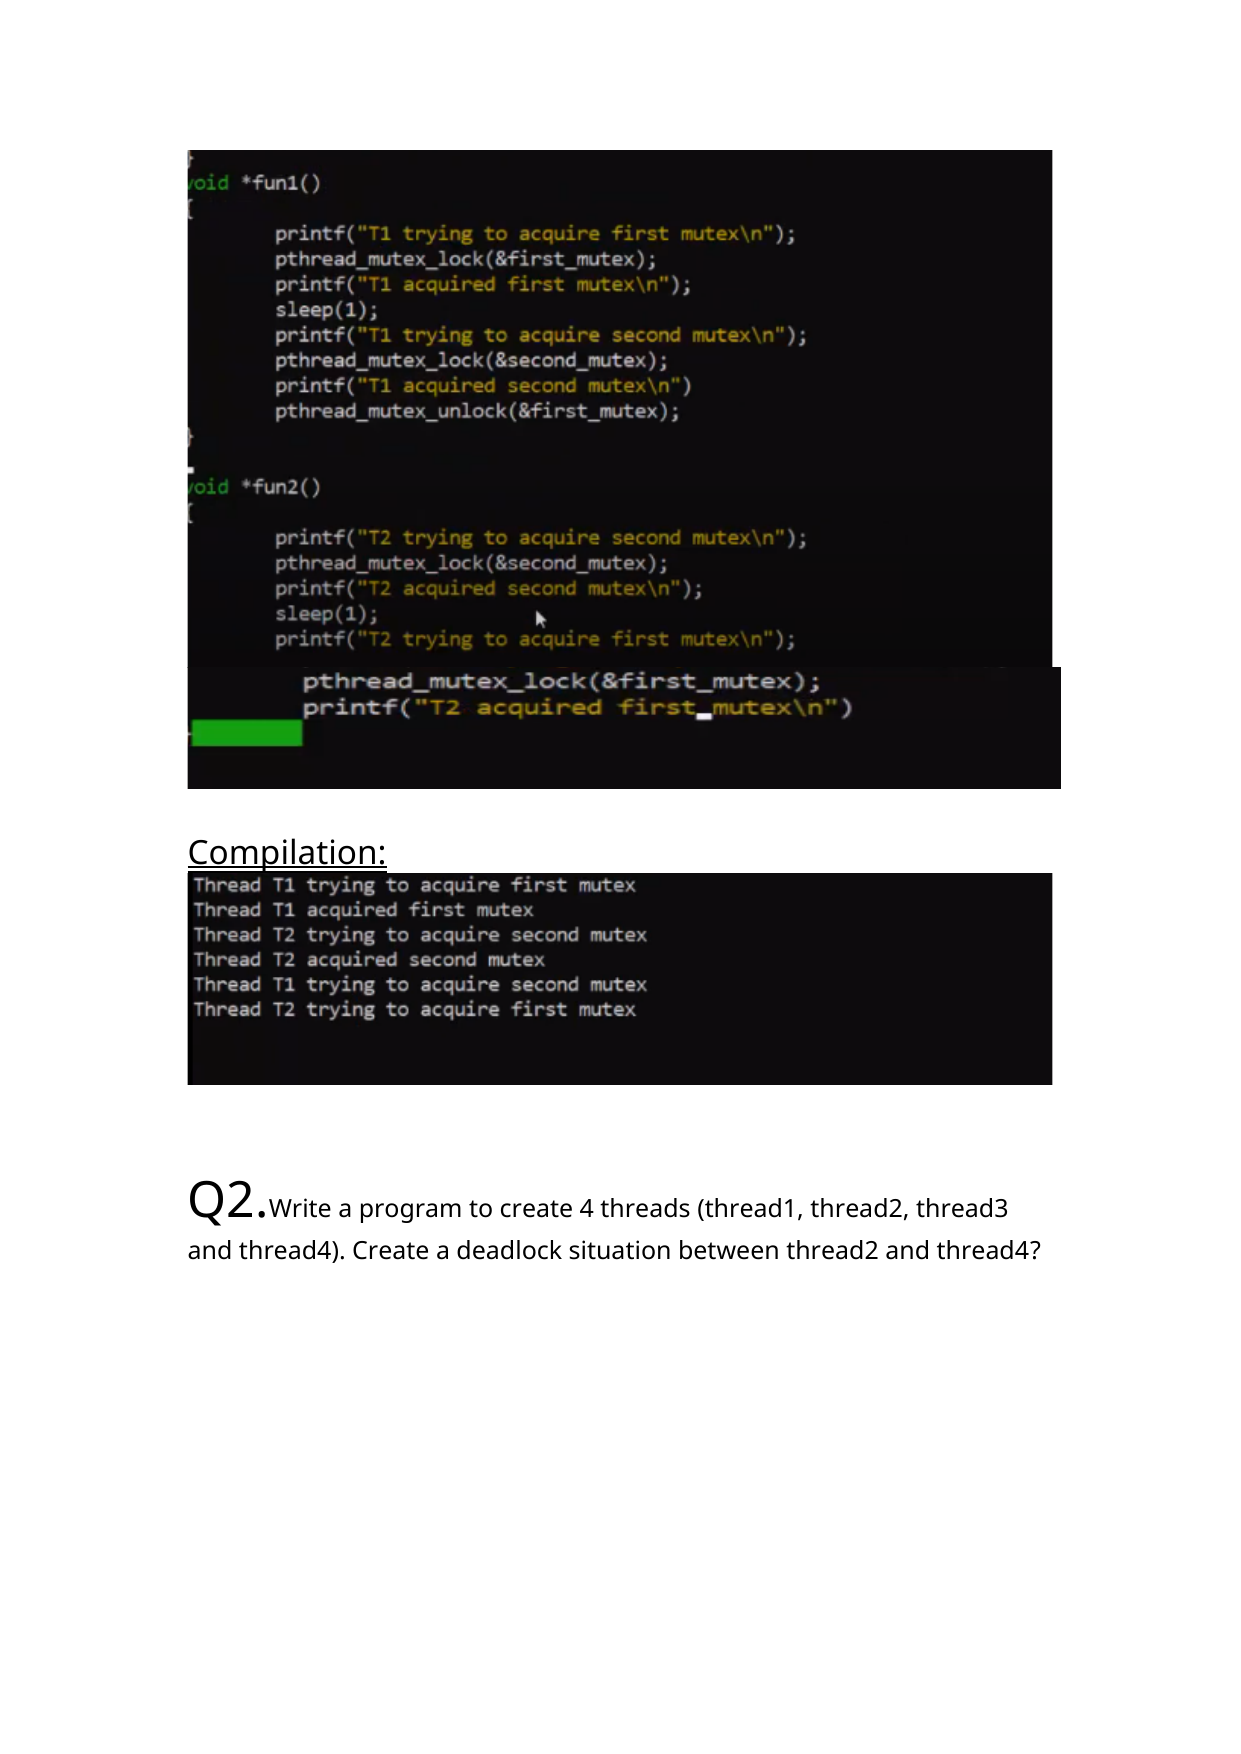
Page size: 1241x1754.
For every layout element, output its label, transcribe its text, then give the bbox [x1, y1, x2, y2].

picture [187, 873, 1053, 1085]
picture [187, 150, 1061, 789]
text Compilation: [187, 828, 1053, 873]
text Q2.Write a program to create 4 threads (thread1, thread2, thread3 and thread4). Create a deadlock situation between thread2 and thread4? [187, 1164, 1053, 1266]
